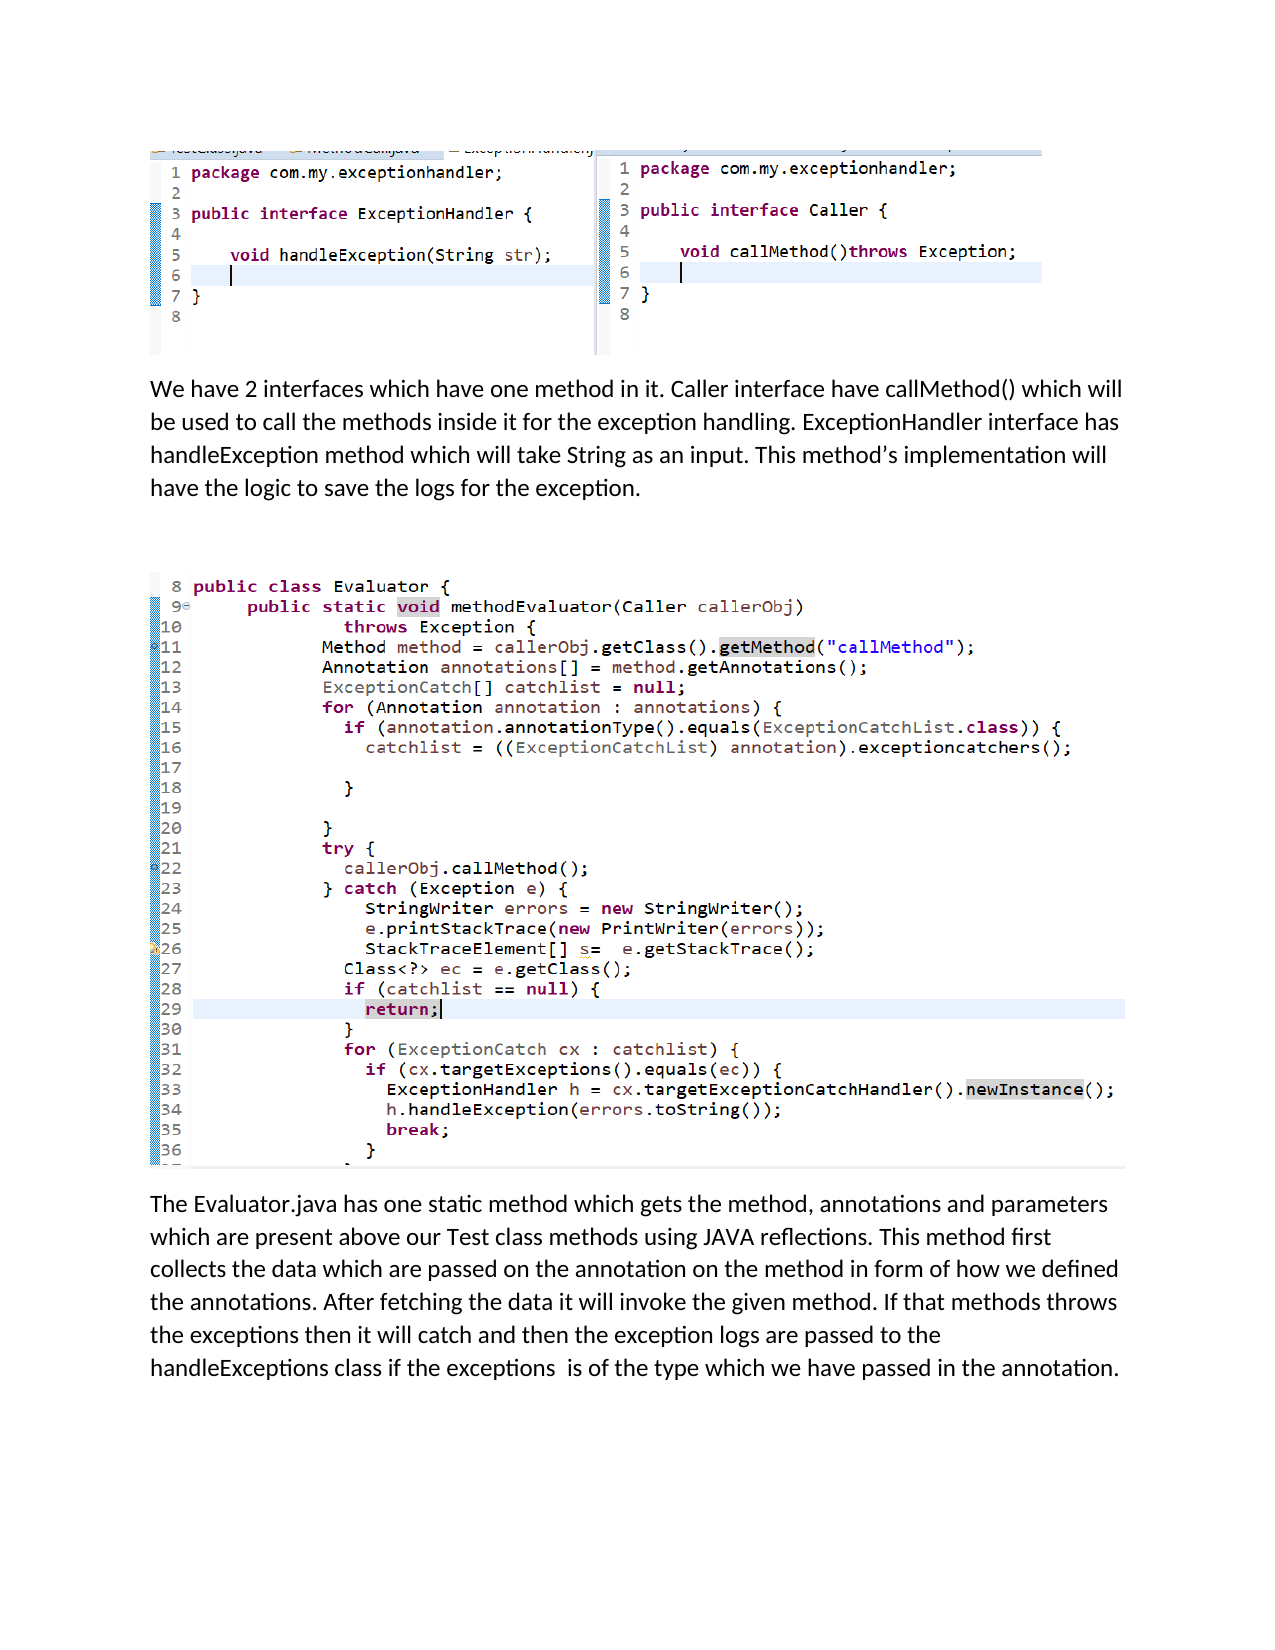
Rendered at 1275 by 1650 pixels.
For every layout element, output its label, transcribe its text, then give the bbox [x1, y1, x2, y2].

text The Evaluator.java has one static method which gets the method, annotations and parameters which are present above our Test class methods using JAVA reflections. This method first collects the data which are passed on the annotation on the method in form of how we defined the annotations. After fetching the data it will invoke the given method. If that methods throws the exceptions then it will catch and then the exception logs are passed to the handleExceptions class if the exceptions is of the type which we have passed in the annotation. [150, 1188, 1125, 1383]
picture [150, 150, 1042, 355]
picture [150, 571, 1125, 1169]
text We have 2 interfaces which have one method in it. Caller interface have callMethod() which will be used to call the methods inside it for the exception handling. ExceptionHandler interface has handleException method which will take String as an input. This method’s implementation will have the logic to save the logs for the exception. [150, 373, 1125, 502]
